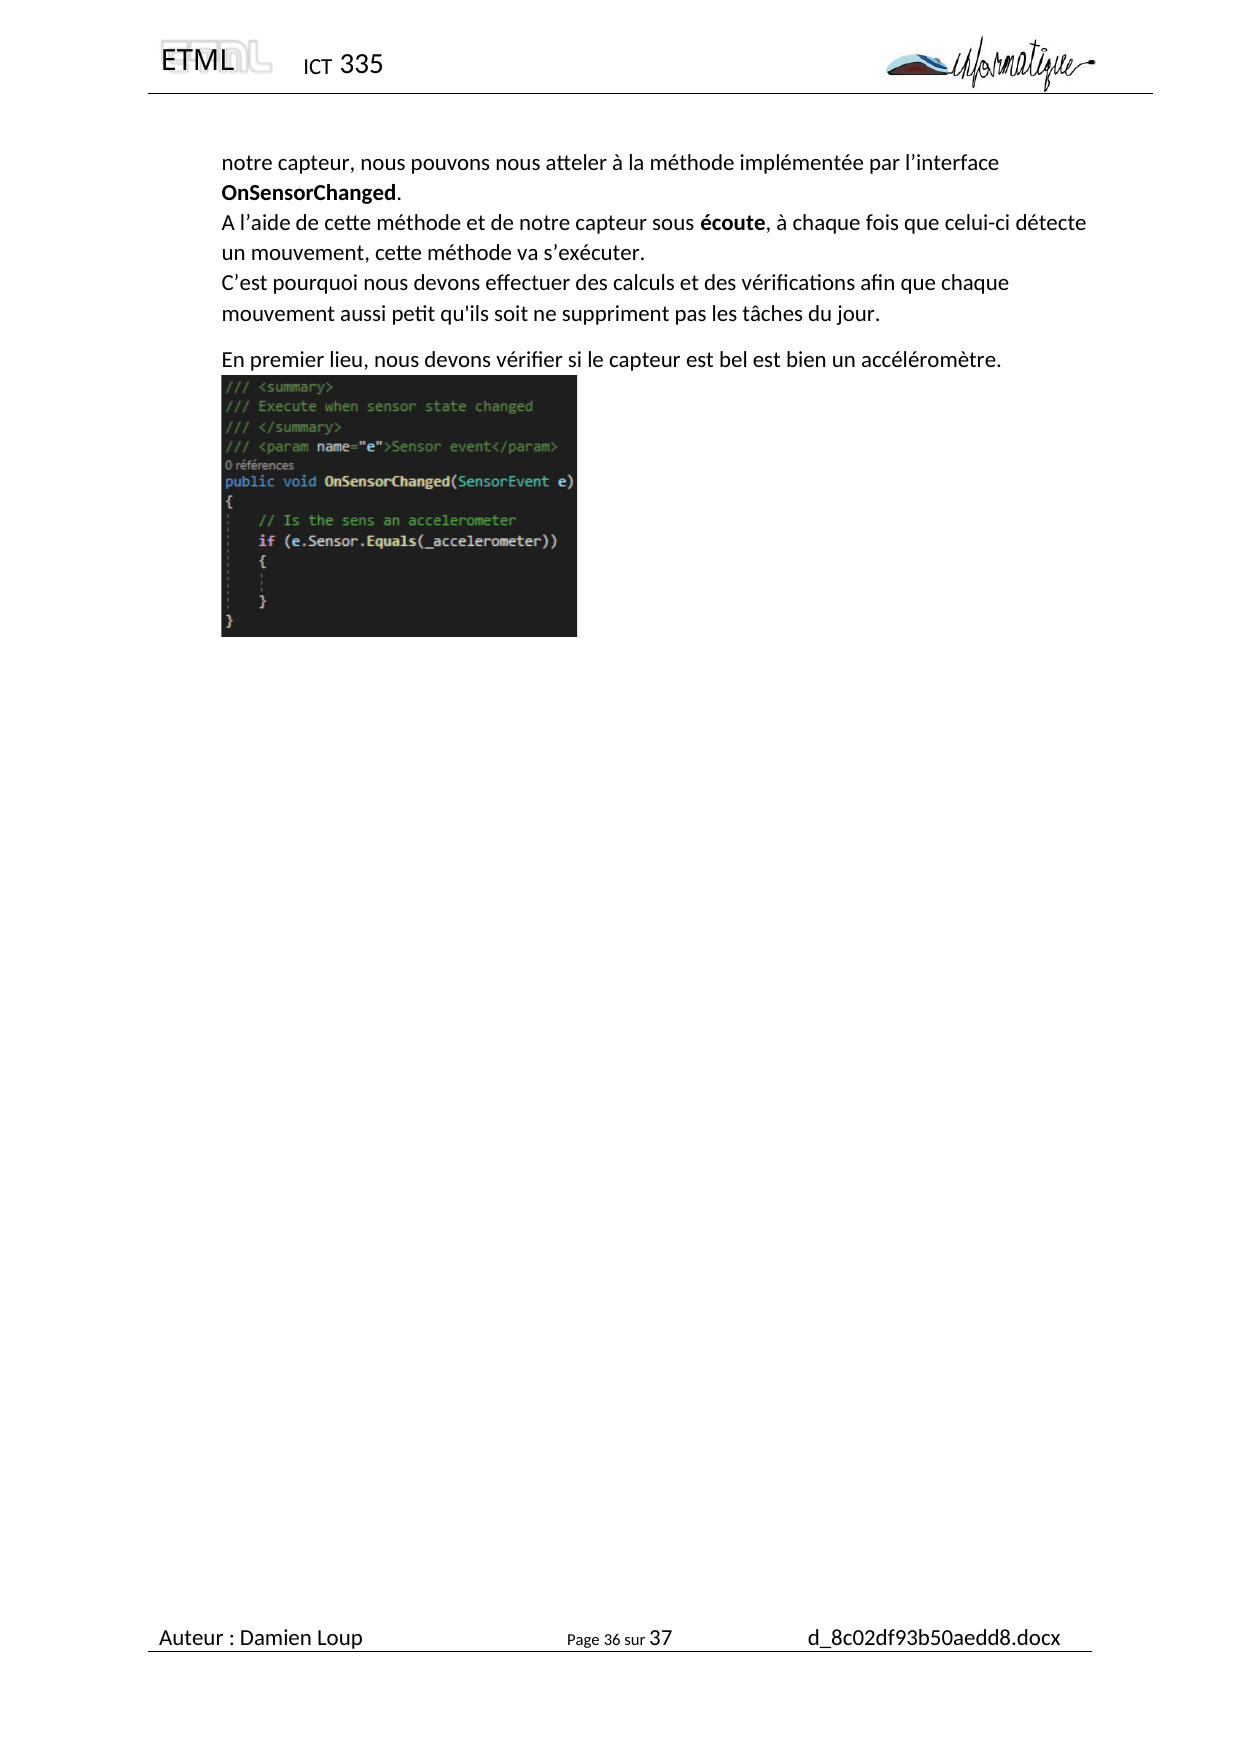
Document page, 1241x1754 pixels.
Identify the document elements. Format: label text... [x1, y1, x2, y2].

picture [886, 36, 1096, 92]
picture [221, 375, 578, 637]
picture [159, 37, 274, 75]
